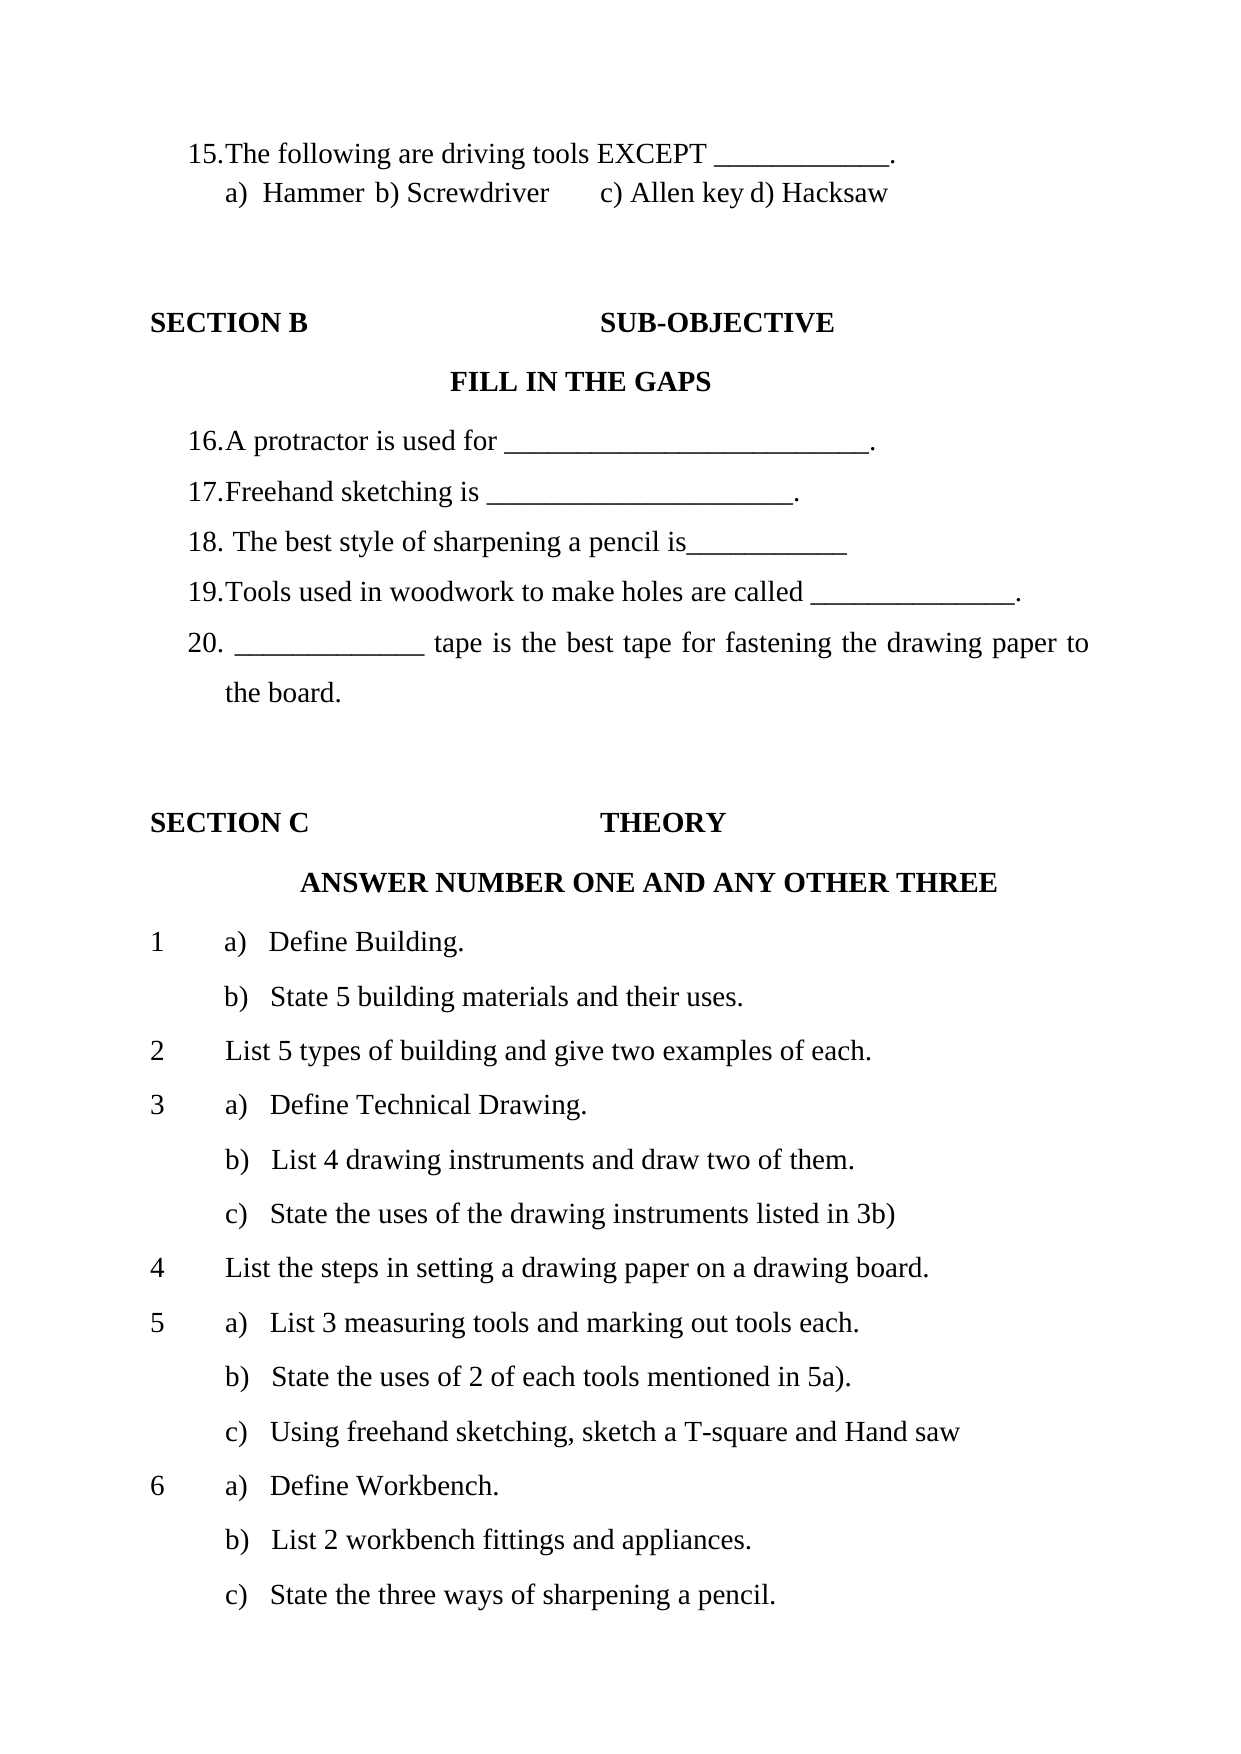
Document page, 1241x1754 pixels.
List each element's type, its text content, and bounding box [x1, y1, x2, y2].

text c) State the uses of the drawing instruments listed in 3b) [150, 1196, 1090, 1230]
text ANSWER NUMBER ONE AND ANY OTHER THREE [150, 865, 1090, 898]
text SECTION C THEORY [150, 806, 1090, 839]
text 2 List 5 types of building and give two examples of each. [150, 1033, 1090, 1067]
text c) State the three ways of sharpening a pencil. [150, 1577, 1090, 1610]
list The following are driving tools EXCEPT ____________. [187, 136, 1090, 170]
text 3 a) Define Technical Drawing. [150, 1087, 1090, 1121]
list The best style of sharpening a pencil is___________ [187, 524, 1090, 558]
text 4 List the steps in setting a drawing paper on a drawing board. [150, 1251, 1090, 1284]
text c) Using freehand sketching, sketch a T-square and Hand saw [150, 1414, 1090, 1447]
text 6 a) Define Workbench. [150, 1468, 1090, 1502]
text 5 a) List 3 measuring tools and marking out tools each. [150, 1305, 1090, 1338]
list Freehand sketching is _____________________. [187, 474, 1090, 507]
text SECTION B SUB-OBJECTIVE [150, 305, 1090, 338]
text FILL IN THE GAPS [150, 364, 1090, 398]
text b) State the uses of 2 of each tools mentioned in 5a). [150, 1359, 1090, 1393]
text b) List 2 workbench fittings and appliances. [150, 1522, 1090, 1556]
text b) State 5 building materials and their uses. [150, 979, 1090, 1012]
list Hammer b) Screwdriver c) Allen key d) Hacksaw [225, 175, 1090, 208]
list Tools used in woodwork to make holes are called ______________. [187, 574, 1090, 608]
list _____________ tape is the best tape for fastening the drawing paper to the board. [187, 625, 1090, 709]
text b) List 4 drawing instruments and draw two of them. [150, 1142, 1090, 1175]
list A protractor is used for _________________________. [187, 423, 1090, 457]
text 1 a) Define Building. [150, 924, 1090, 958]
